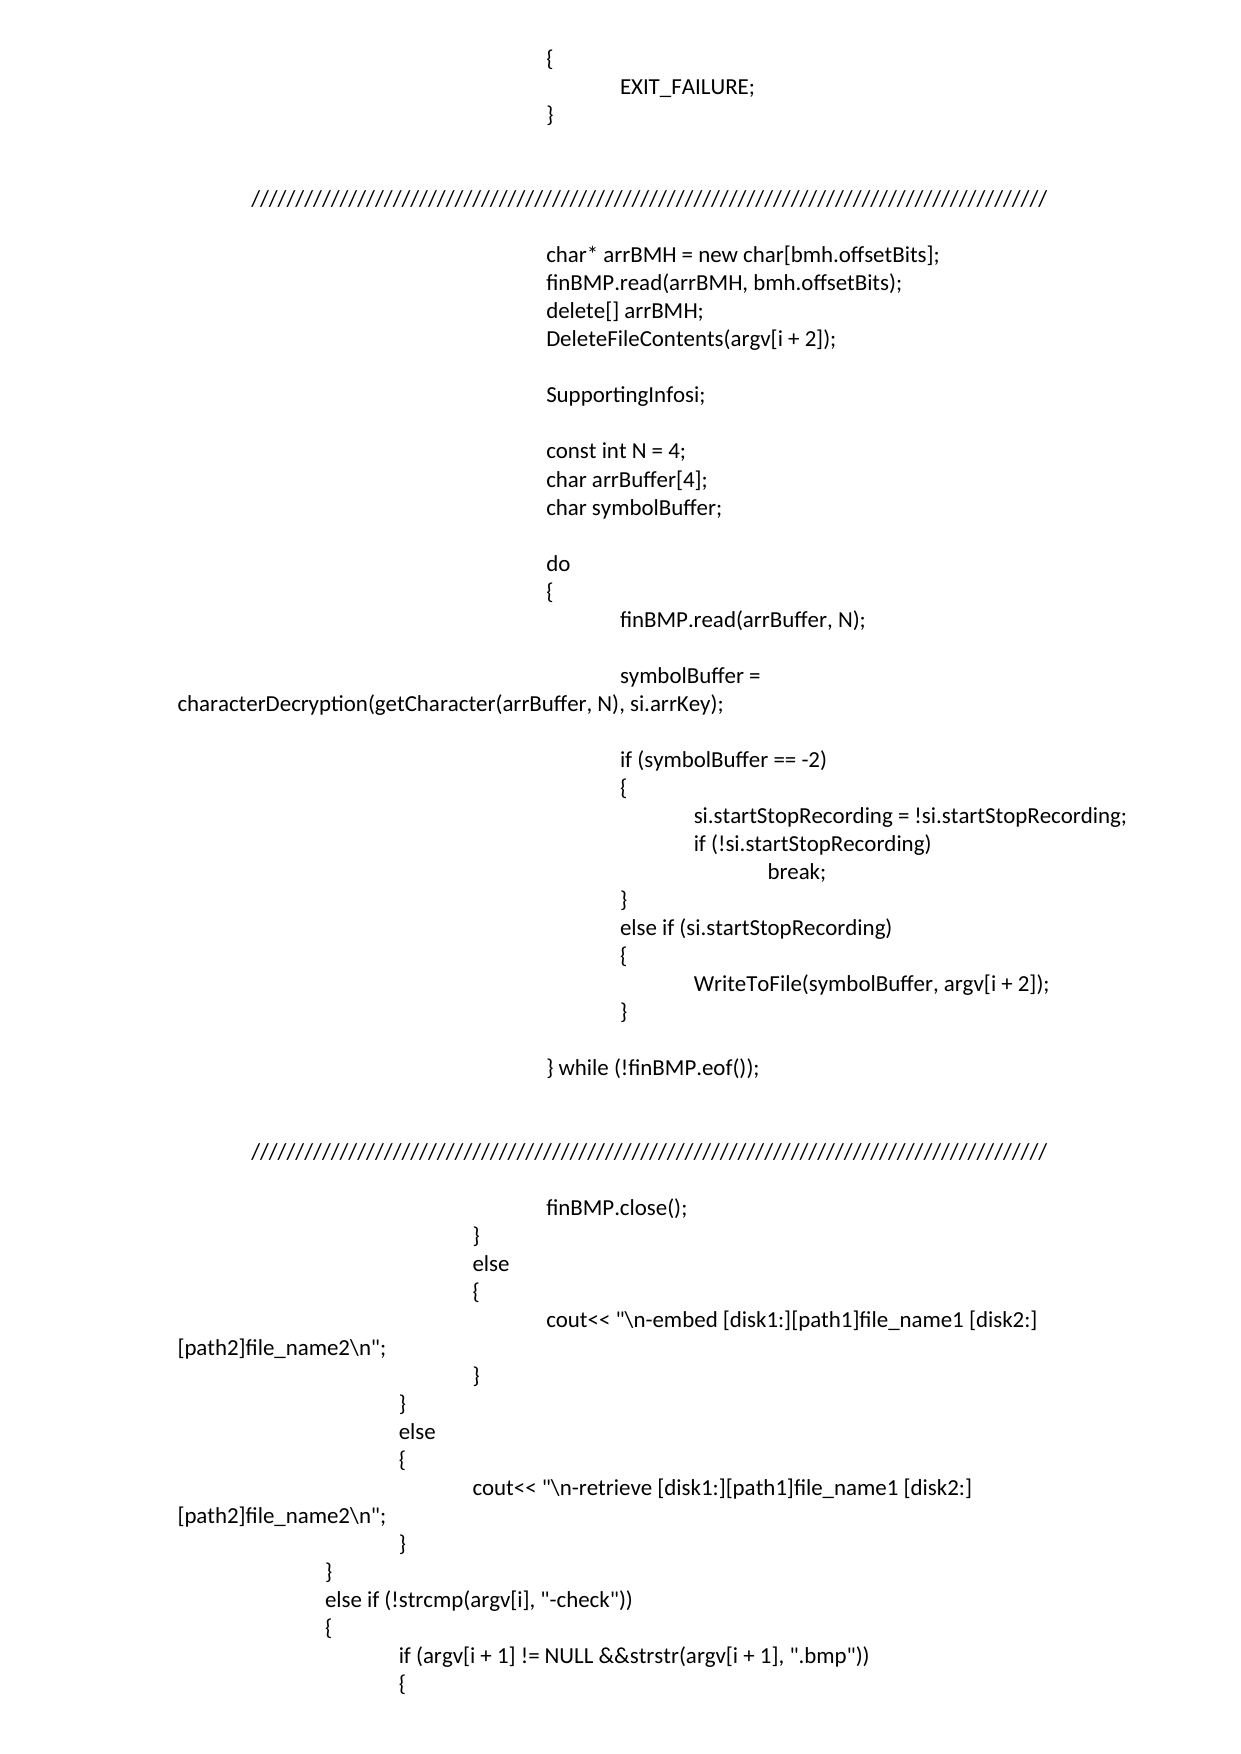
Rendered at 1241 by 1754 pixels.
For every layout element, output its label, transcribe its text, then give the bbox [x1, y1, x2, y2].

text else if (si.startStopRecording) [177, 913, 1152, 941]
text finBMP.read(arrBuffer, N); [177, 605, 1152, 633]
text } [177, 1221, 1152, 1249]
text finBMP.read(arrBMH, bmh.offsetBits); [177, 268, 1152, 297]
text delete[] arrBMH; [177, 297, 1152, 324]
text } [177, 1361, 1152, 1389]
text { [177, 1669, 1152, 1698]
text } [177, 1389, 1152, 1417]
text WriteToFile(symbolBuffer, argv[i + 2]); [177, 969, 1152, 997]
text do [177, 549, 1152, 577]
text { [177, 44, 1152, 72]
text { [177, 1613, 1152, 1642]
text } [177, 885, 1152, 913]
text { [177, 941, 1152, 969]
text cout<< "\n-embed [disk1:][path1]file_name1 [disk2:][path2]file_name2\n"; [177, 1305, 1152, 1361]
text finBMP.close(); [177, 1193, 1152, 1221]
text { [177, 1445, 1152, 1473]
text symbolBuffer = characterDecryption(getCharacter(arrBuffer, N), si.arrKey); [177, 661, 1152, 717]
text si.startStopRecording = !si.startStopRecording; [177, 801, 1152, 829]
text if (argv[i + 1] != NULL &&strstr(argv[i + 1], ".bmp")) [177, 1642, 1152, 1669]
text if (!si.startStopRecording) [177, 829, 1152, 857]
text char* arrBMH = new char[bmh.offsetBits]; [177, 241, 1152, 268]
text else [177, 1417, 1152, 1445]
text } [177, 1529, 1152, 1557]
text else if (!strcmp(argv[i], "-check")) [177, 1586, 1152, 1613]
text } [177, 997, 1152, 1025]
text else [177, 1249, 1152, 1277]
text ////////////////////////////////////////////////////////////////////////////////////////// [177, 156, 1152, 212]
text char symbolBuffer; [177, 493, 1152, 521]
text ////////////////////////////////////////////////////////////////////////////////////////// [177, 1109, 1152, 1165]
text { [177, 577, 1152, 605]
text { [177, 773, 1152, 801]
text break; [177, 857, 1152, 885]
text { [177, 1277, 1152, 1305]
text } [177, 1557, 1152, 1586]
text cout<< "\n-retrieve [disk1:][path1]file_name1 [disk2:][path2]file_name2\n"; [177, 1473, 1152, 1529]
text } while (!finBMP.eof()); [177, 1053, 1152, 1081]
text EXIT_FAILURE; [177, 72, 1152, 100]
text const int N = 4; [177, 437, 1152, 465]
text char arrBuffer[4]; [177, 465, 1152, 493]
text DeleteFileContents(argv[i + 2]); [177, 324, 1152, 353]
text } [177, 100, 1152, 128]
text if (symbolBuffer == -2) [177, 745, 1152, 773]
text SupportingInfosi; [177, 381, 1152, 409]
